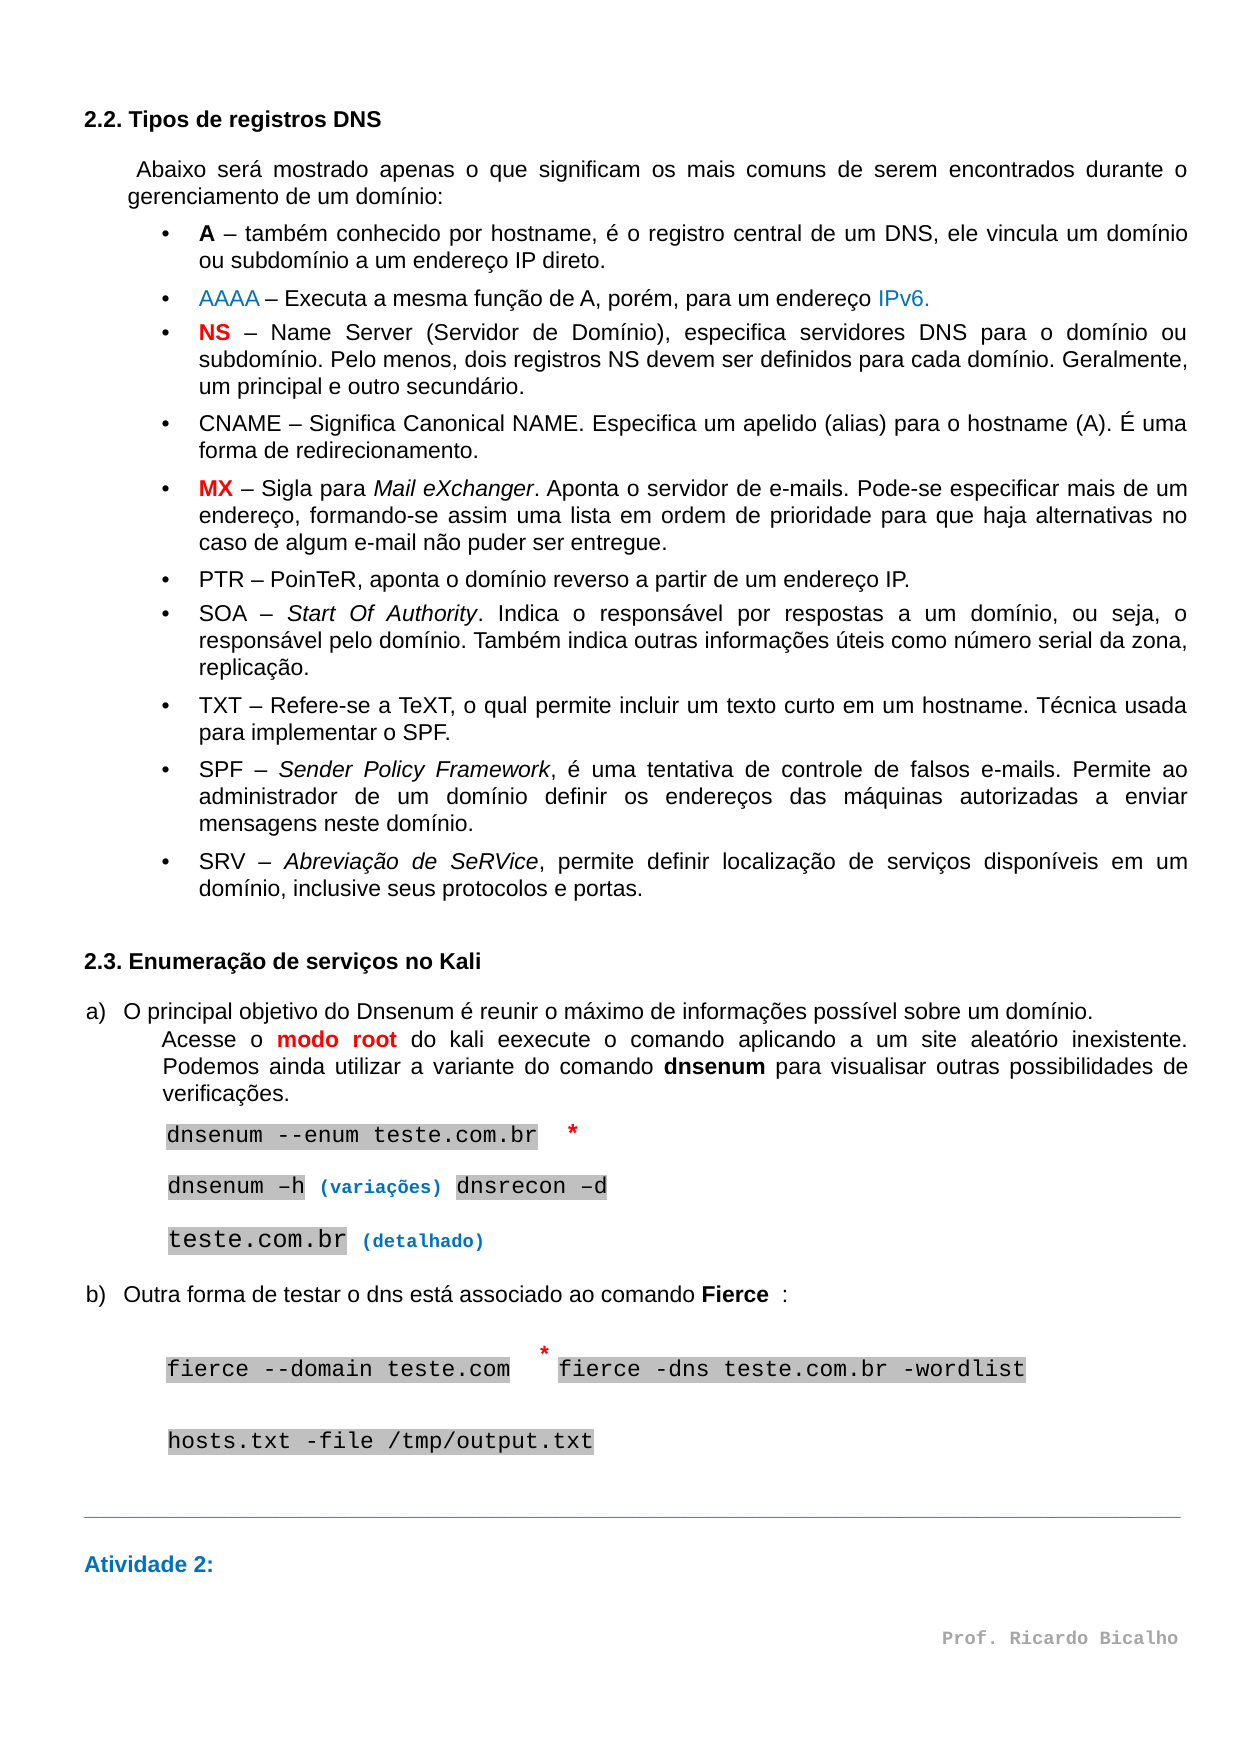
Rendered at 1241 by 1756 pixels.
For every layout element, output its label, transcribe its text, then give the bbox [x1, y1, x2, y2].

text ______________________________________________________________________________________ [84, 1494, 1189, 1520]
list Outra forma de testar o dns está associado ao comando Fierce : [86, 1281, 1188, 1308]
text fierce --domain teste.com * fierce -dns teste.com.br -wordlist hosts.txt -file /tmp/output.txt [166, 1344, 1073, 1455]
list SOA – Start Of Authority. Indica o responsável por respostas a um domínio, ou seja, o responsável pelo domínio. Também indica outras informações úteis como número serial da zona, replicação. [161, 600, 1189, 681]
list MX – Sigla para Mail eXchanger. Aponta o servidor de e-mails. Pode-se especificar mais de um endereço, formando-se assim uma lista em ordem de prioridade para que haja alternativas no caso de algum e-mail não puder ser entregue. [161, 475, 1189, 555]
text Abaixo será mostrado apenas o que significam os mais comuns de serem encontrados durante o gerenciamento de um domínio: [126, 156, 1189, 209]
list NS – Name Server (Servidor de Domínio), especifica servidores DNS para o domínio ou subdomínio. Pelo menos, dois registros NS devem ser definidos para cada domínio. Geralmente, um principal e outro secundário. [161, 318, 1189, 399]
list SRV – Abreviação de SeRVice, permite definir localização de serviços disponíveis em um domínio, inclusive seus protocolos e portas. [161, 848, 1189, 901]
list SPF – Sender Policy Framework, é uma tentativa de controle de falsos e-mails. Permite ao administrador de um domínio definir os endereços das máquinas autorizadas a enviar mensagens neste domínio. [161, 756, 1189, 837]
list CNAME – Significa Canonical NAME. Especifica um apelido (alias) para o hostname (A). É uma forma de redirecionamento. [161, 410, 1189, 464]
subtitle 2.2. Tipos de registros DNS [84, 106, 832, 133]
list O principal objetivo do Dnsenum é reunir o máximo de informações possível sobre um domínio. [86, 998, 1188, 1024]
list AAAA – Executa a mesma função de A, porém, para um endereço IPv6. [161, 285, 1189, 311]
list TXT – Refere-se a TeXT, o qual permite incluir um texto curto em um hostname. Técnica usada para implementar o SPF. [161, 692, 1189, 745]
list A – também conhecido por hostname, é o registro central de um DNS, ele vincula um domínio ou subdomínio a um endereço IP direto. [161, 220, 1189, 274]
text dnsenum --enum teste.com.br * dnsenum –h (variações) dnsrecon –d teste.com.br (detalhado) [166, 1122, 650, 1255]
list PTR – PoinTeR, aponta o domínio reverso a partir de um endereço IP. [161, 566, 1189, 593]
subtitle 2.3. Enumeração de serviços no Kali [84, 948, 832, 974]
text Acesse o modo root do kali eexecute o comando aplicando a um site aleatório inexistente. Podemos ainda utilizar a variante do comando dnsenum para visualisar outras possibilidades de verificações. [161, 1026, 1189, 1107]
text Atividade 2: [84, 1551, 1189, 1577]
